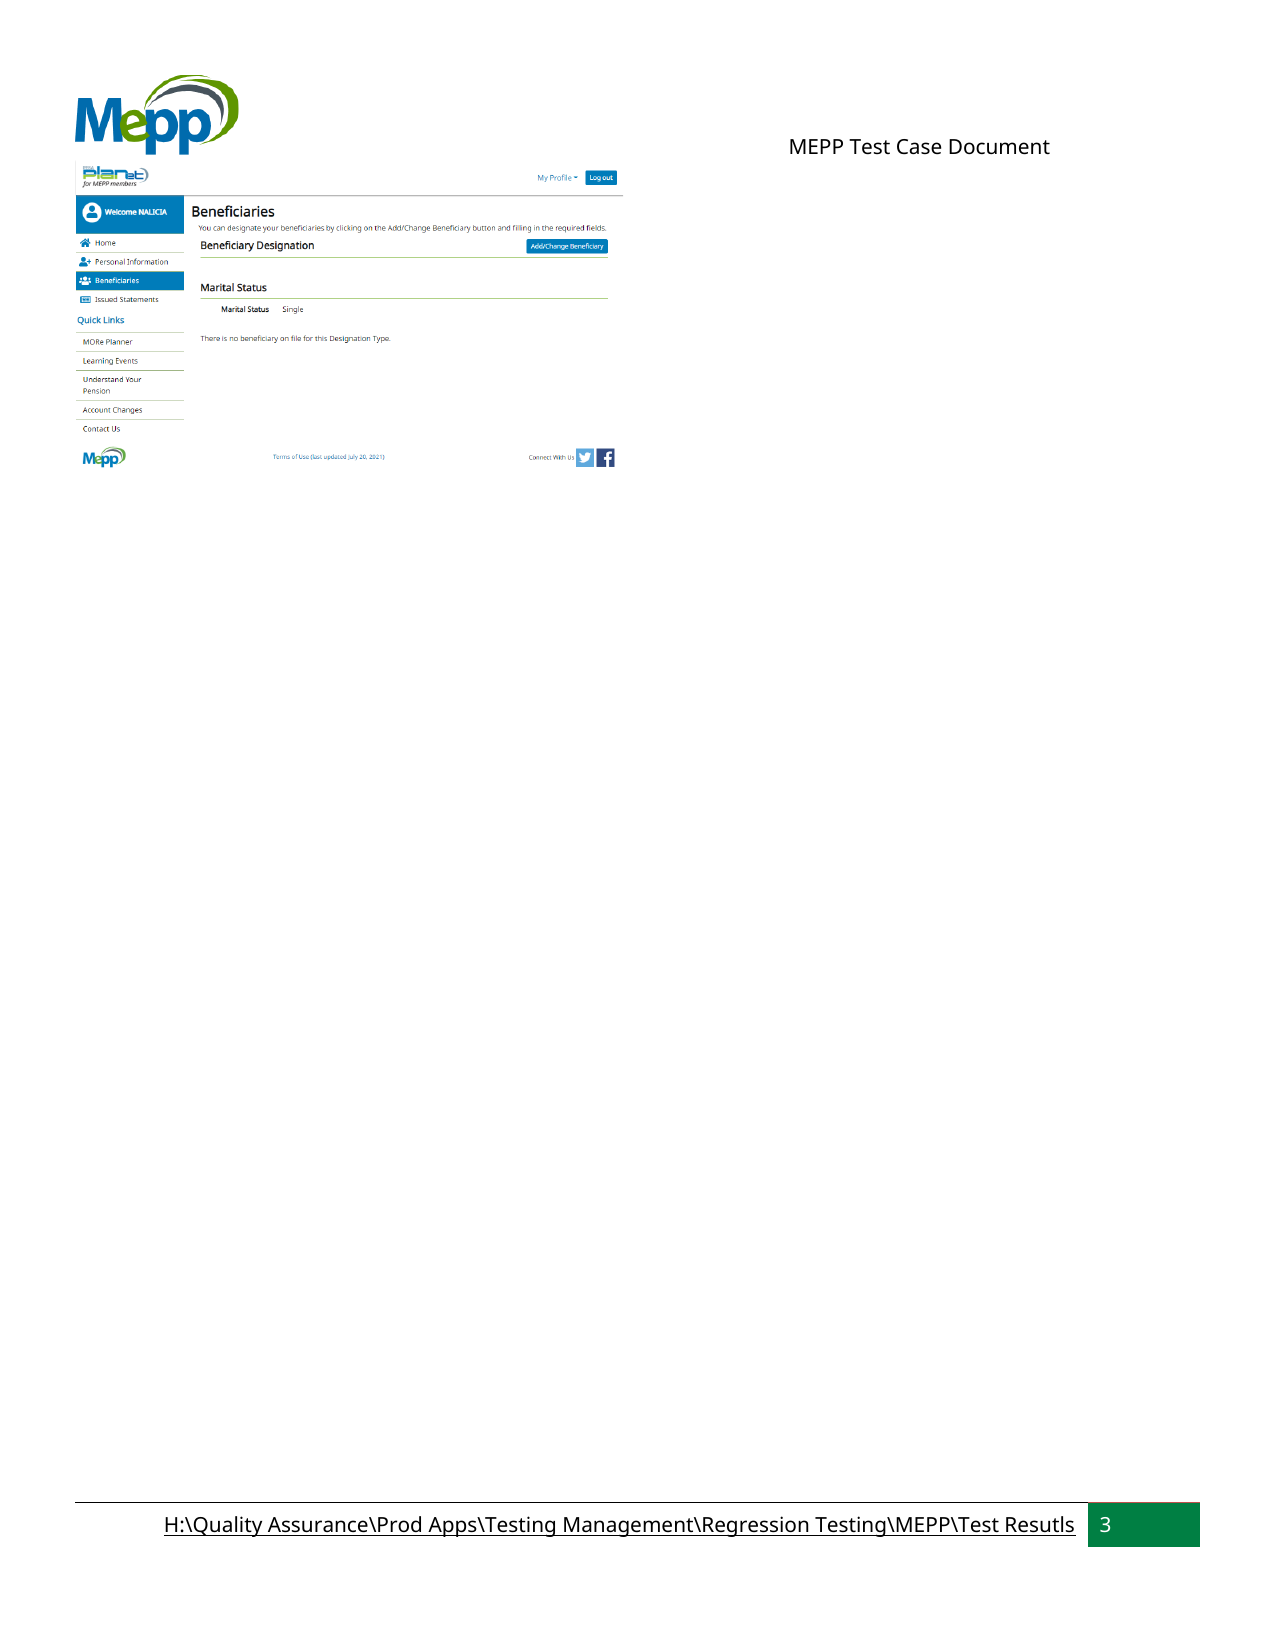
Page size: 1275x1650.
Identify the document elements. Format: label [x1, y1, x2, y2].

picture [82, 277, 88, 284]
picture [106, 210, 119, 214]
picture [75, 160, 624, 506]
picture [83, 203, 101, 222]
picture [75, 75, 239, 155]
picture [139, 210, 150, 214]
